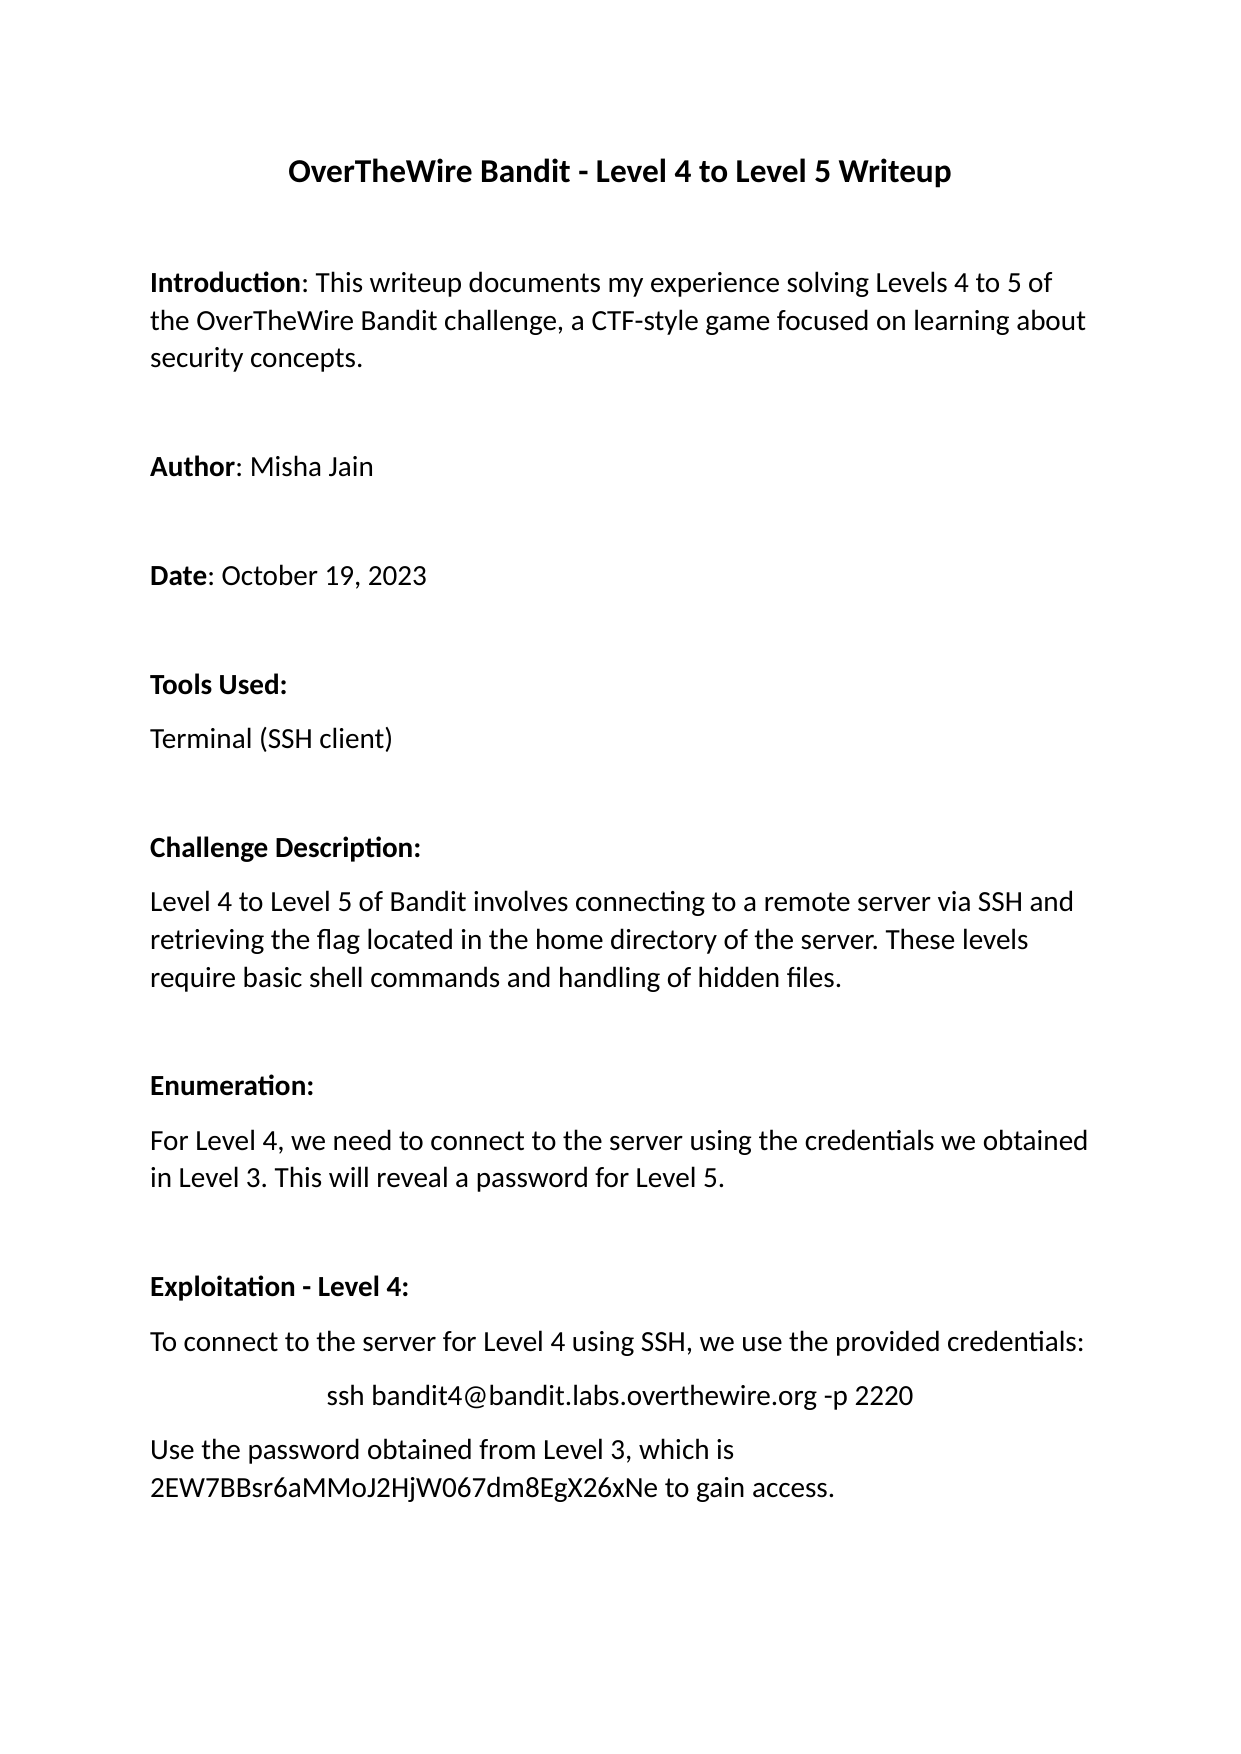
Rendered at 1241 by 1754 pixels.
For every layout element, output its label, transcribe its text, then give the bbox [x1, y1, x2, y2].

text Introduction: This writeup documents my experience solving Levels 4 to 5 of the OverTheWire Bandit challenge, a CTF-style game focused on learning about security concepts. [150, 264, 1090, 375]
text OverTheWire Bandit - Level 4 to Level 5 Writeup [150, 150, 1090, 191]
text To connect to the server for Level 4 using SSH, we use the provided credentials: [150, 1323, 1090, 1358]
text Exploitation - Level 4: [150, 1268, 1090, 1304]
text Enumeration: [150, 1067, 1090, 1103]
text ssh bandit4@bandit.labs.overthewire.org -p 2220 [150, 1377, 1090, 1413]
text Tools Used: [150, 666, 1090, 701]
text Challenge Description: [150, 829, 1090, 864]
text Author: Misha Jain [150, 448, 1090, 484]
text Terminal (SSH client) [150, 720, 1090, 756]
text Date: October 19, 2023 [150, 557, 1090, 593]
text For Level 4, we need to connect to the server using the credentials we obtained in Level 3. This will reveal a password for Level 5. [150, 1122, 1090, 1195]
text Use the password obtained from Level 3, which is 2EW7BBsr6aMMoJ2HjW067dm8EgX26xNe to gain access. [150, 1431, 1090, 1505]
text Level 4 to Level 5 of Bandit involves connecting to a remote server via SSH and retrieving the flag located in the home directory of the server. These levels require basic shell commands and handling of hidden files. [150, 883, 1090, 994]
